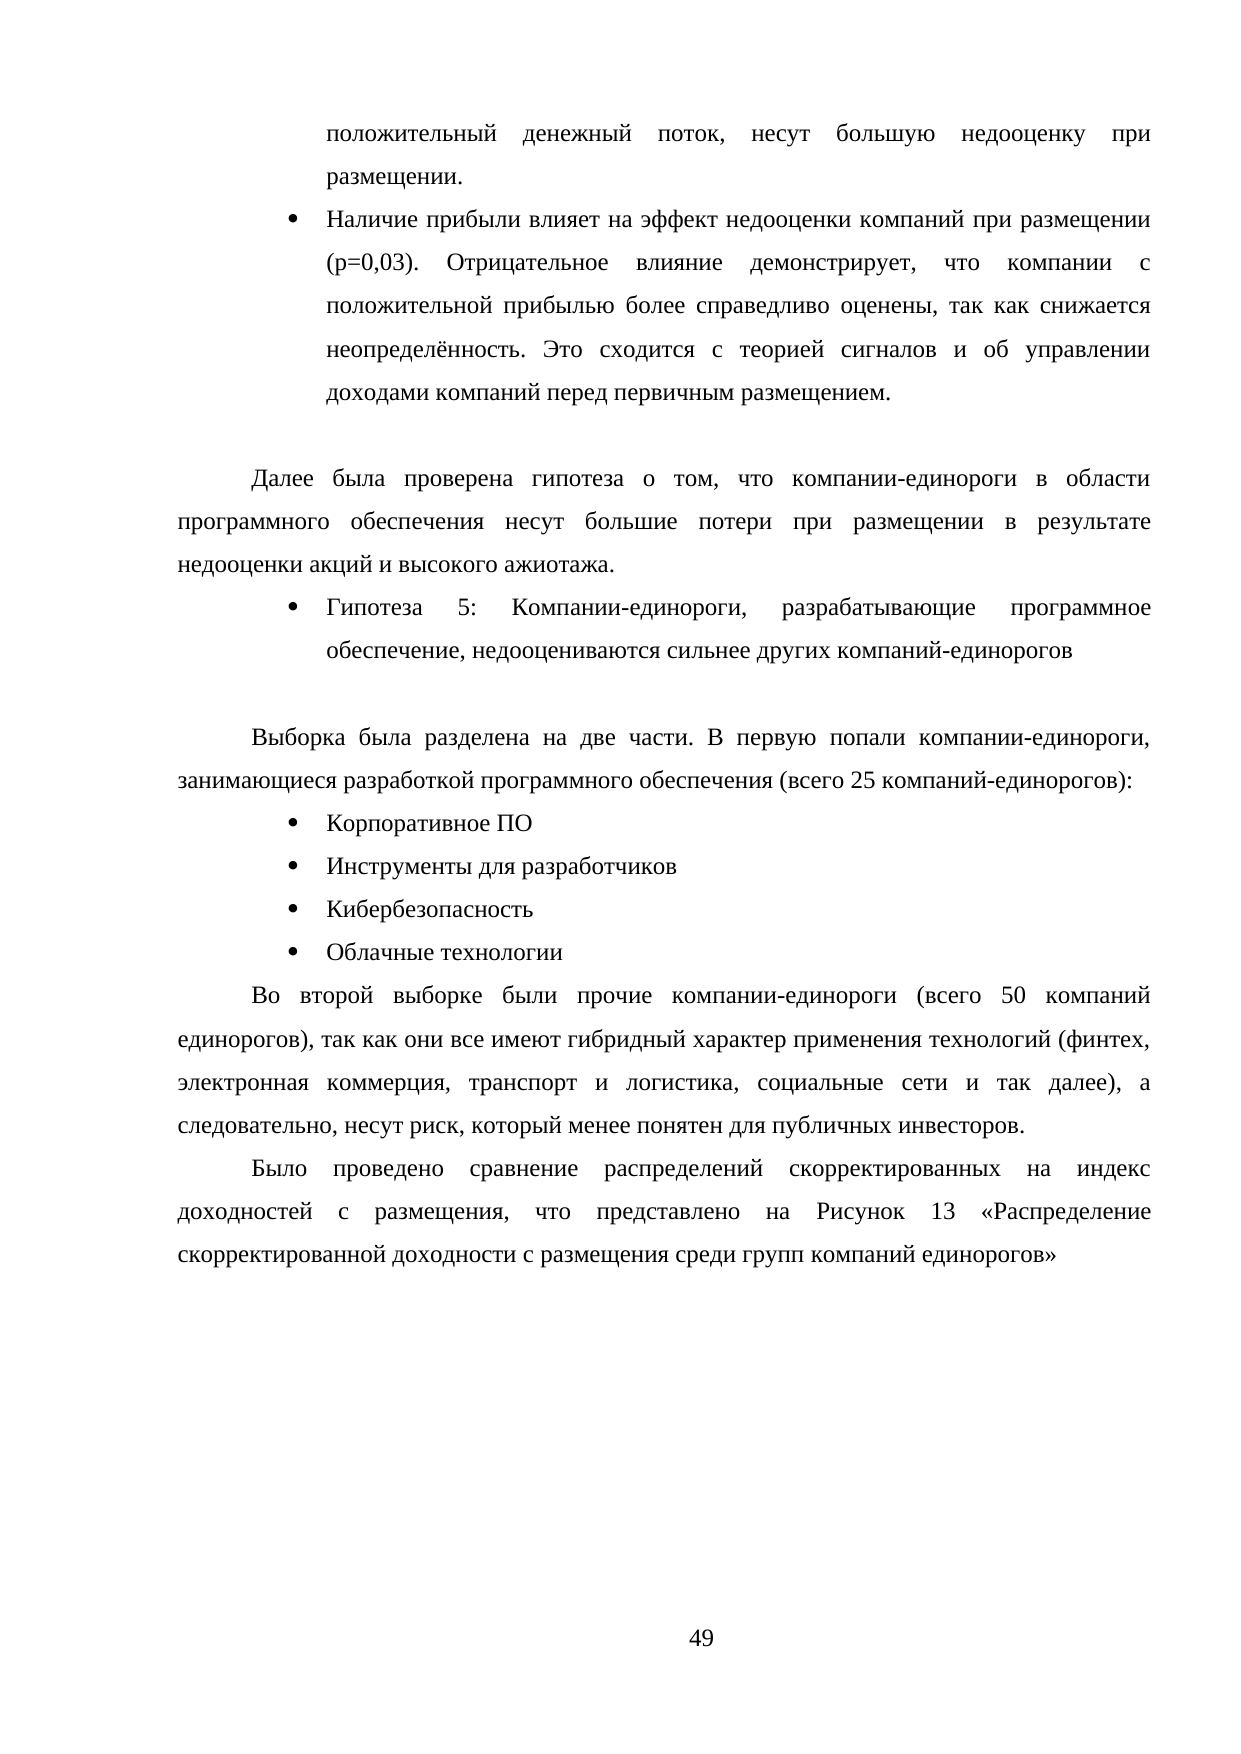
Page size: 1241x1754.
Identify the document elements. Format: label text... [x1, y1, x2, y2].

list Инструменты для разработчиков [288, 851, 1152, 880]
text Далее была проверена гипотеза о том, что компании-единороги в области программного обеспечения несут большие потери при размещении в результате недооценки акций и высокого ажиотажа. [177, 463, 1152, 578]
list Облачные технологии [288, 937, 1152, 966]
text Во второй выборке были прочие компании-единороги (всего 50 компаний единорогов), так как они все имеют гибридный характер применения технологий (финтех, электронная коммерция, транспорт и логистика, социальные сети и так далее), а следовательно, несут риск, который менее понятен для публичных инвесторов. [177, 981, 1152, 1139]
text Выборка была разделена на две части. В первую попали компании-единороги, занимающиеся разработкой программного обеспечения (всего 25 компаний-единорогов): [177, 722, 1152, 794]
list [288, 118, 1152, 190]
list Гипотеза 5: Компании-единороги, разрабатывающие программное обеспечение, недооцениваются сильнее других компаний-единорогов [288, 592, 1152, 664]
list Корпоративное ПО [288, 808, 1152, 837]
list Кибербезопасность [288, 894, 1152, 923]
list Наличие прибыли влияет на эффект недооценки компаний при размещении (p=0,03). Отрицательное влияние демонстрирует, что компании с положительной прибылью более справедливо оценены, так как снижается неопределённость. Это сходится с теорией сигналов и об управлении доходами компаний перед первичным размещением. [288, 204, 1152, 406]
text Было проведено сравнение распределений скорректированных на индекс доходностей с размещения, что представлено на Рисунок 13 «Распределение скорректированной доходности с размещения среди групп компаний единорогов» [177, 1153, 1152, 1268]
